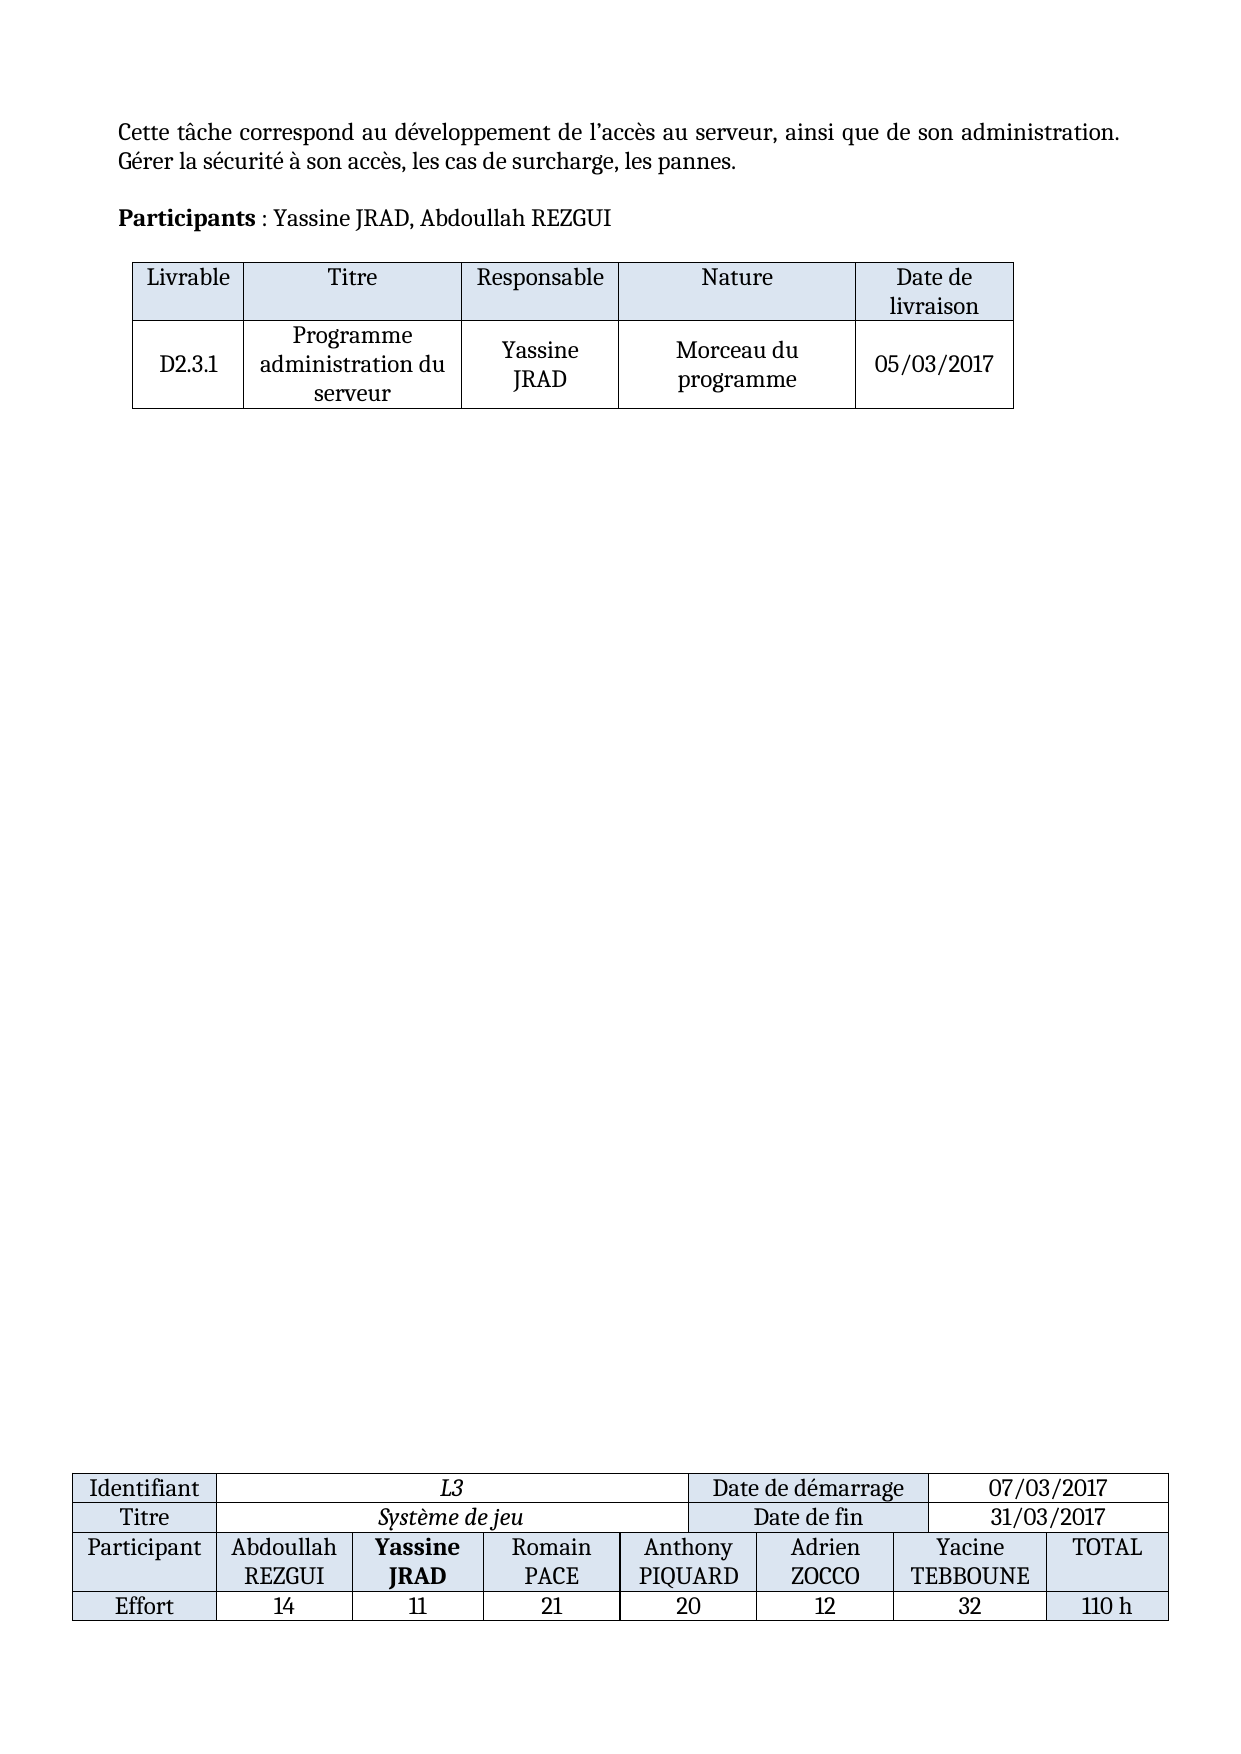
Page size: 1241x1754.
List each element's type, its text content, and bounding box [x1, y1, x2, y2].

table_cell 14 [217, 1592, 352, 1620]
table_cell Yassine JRAD [462, 321, 618, 408]
table_cell 110 h [1047, 1592, 1168, 1620]
table_cell Système de jeu [217, 1503, 688, 1532]
text Cette tâche correspond au développement de l’accès au serveur, ainsi que de son administration. Gérer la sécurité à son accès, les cas de surcharge, les pannes. [118, 118, 1122, 176]
table_cell Programme administration du serveur [244, 321, 461, 408]
table_cell 12 [757, 1592, 893, 1620]
text Participants : Yassine JRAD, Abdoullah REZGUI [118, 204, 1122, 233]
table_header 07/03/2017 [929, 1474, 1168, 1502]
table_cell 31/03/2017 [929, 1503, 1168, 1532]
table_header Responsable [462, 263, 618, 320]
table_cell Adrien ZOCCO [757, 1533, 893, 1591]
table_header Identifiant [73, 1474, 216, 1502]
table_header Livrable [133, 263, 243, 320]
table_cell 32 [894, 1592, 1046, 1620]
table_cell Date de fin [689, 1503, 928, 1532]
table_header Date de démarrage [689, 1474, 928, 1502]
table_header Nature [619, 263, 855, 320]
table_header Titre [244, 263, 461, 320]
table_cell Titre [73, 1503, 216, 1532]
table_cell 20 [621, 1592, 756, 1620]
table_cell Participant [73, 1533, 216, 1591]
table_header L3 [217, 1474, 688, 1502]
table_cell Yassine JRAD [353, 1533, 483, 1591]
table_cell 21 [484, 1592, 619, 1620]
table_cell TOTAL [1047, 1533, 1168, 1591]
table_cell 11 [353, 1592, 483, 1620]
table_cell Yacine TEBBOUNE [894, 1533, 1046, 1591]
table_cell Effort [73, 1592, 216, 1620]
table_cell Romain PACE [484, 1533, 619, 1591]
table_header Date de livraison [856, 263, 1013, 320]
table_cell D2.3.1 [133, 321, 243, 408]
table_cell Abdoullah REZGUI [217, 1533, 352, 1591]
table_cell Anthony PIQUARD [621, 1533, 756, 1591]
table_cell 05/03/2017 [856, 321, 1013, 408]
table_cell Morceau du programme [619, 321, 855, 408]
